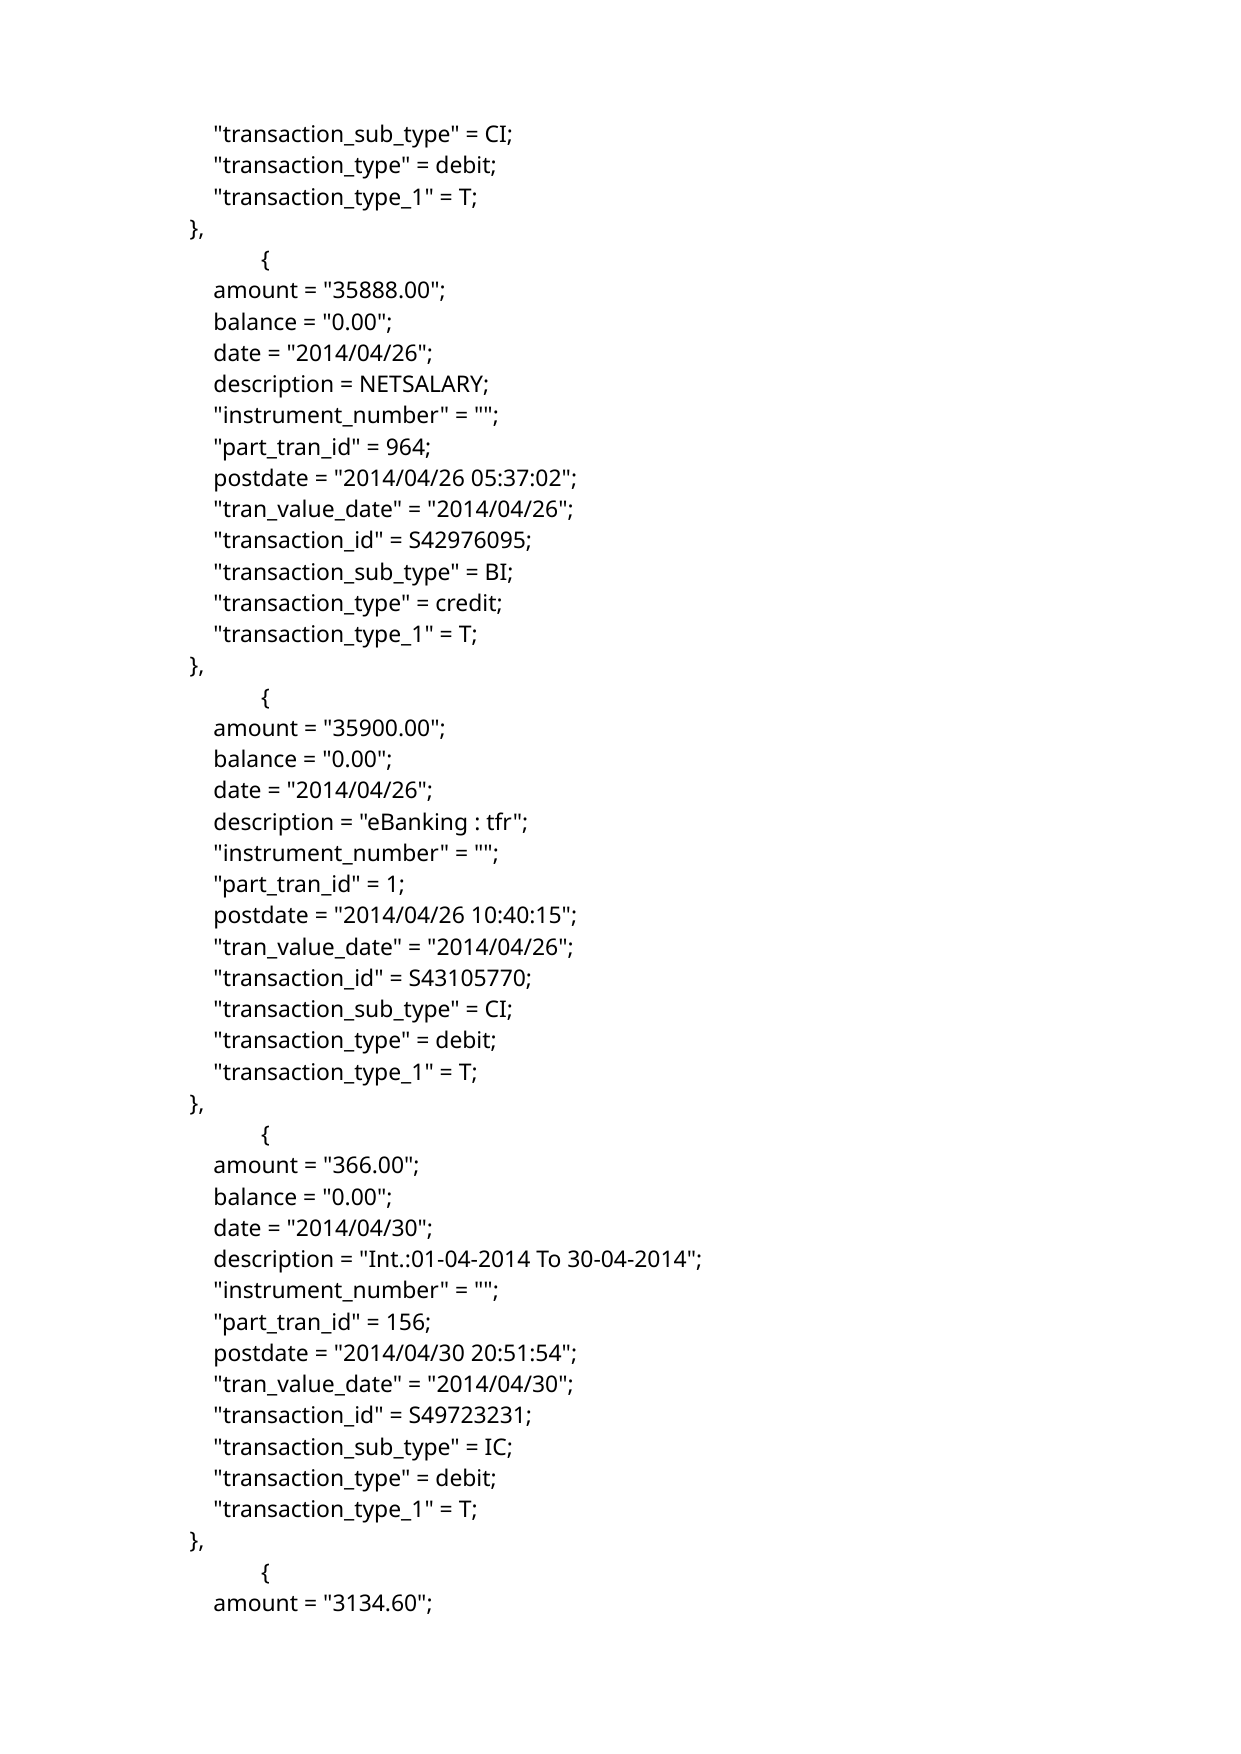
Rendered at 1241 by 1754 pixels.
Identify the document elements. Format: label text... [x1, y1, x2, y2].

text "transaction_type" = debit; [118, 1024, 1122, 1056]
text description = "eBanking : tfr"; [118, 806, 1122, 837]
text "transaction_type" = debit; [118, 149, 1122, 181]
text amount = "35888.00"; [118, 274, 1122, 306]
text date = "2014/04/26"; [118, 337, 1122, 368]
text "transaction_type_1" = T; [118, 1056, 1122, 1087]
text date = "2014/04/26"; [118, 774, 1122, 806]
text "instrument_number" = ""; [118, 1274, 1122, 1306]
text "transaction_id" = S42976095; [118, 524, 1122, 556]
text amount = "35900.00"; [118, 712, 1122, 743]
text description = NETSALARY; [118, 368, 1122, 399]
text description = "Int.:01-04-2014 To 30-04-2014"; [118, 1243, 1122, 1274]
text }, [118, 649, 1122, 681]
text "part_tran_id" = 1; [118, 868, 1122, 899]
text "tran_value_date" = "2014/04/26"; [118, 493, 1122, 524]
text { [118, 243, 1122, 274]
text "transaction_id" = S49723231; [118, 1399, 1122, 1431]
text }, [118, 212, 1122, 243]
text { [118, 681, 1122, 712]
text "instrument_number" = ""; [118, 837, 1122, 868]
text amount = "3134.60"; [118, 1587, 1122, 1618]
text { [118, 1118, 1122, 1149]
text "part_tran_id" = 964; [118, 431, 1122, 462]
text postdate = "2014/04/26 10:40:15"; [118, 899, 1122, 931]
text "transaction_sub_type" = BI; [118, 556, 1122, 587]
text "transaction_type_1" = T; [118, 618, 1122, 649]
text "transaction_id" = S43105770; [118, 962, 1122, 993]
text "part_tran_id" = 156; [118, 1306, 1122, 1337]
text balance = "0.00"; [118, 1181, 1122, 1212]
text "transaction_type" = debit; [118, 1462, 1122, 1493]
text "transaction_sub_type" = IC; [118, 1431, 1122, 1462]
text "tran_value_date" = "2014/04/26"; [118, 931, 1122, 962]
text "tran_value_date" = "2014/04/30"; [118, 1368, 1122, 1399]
text balance = "0.00"; [118, 743, 1122, 774]
text "instrument_number" = ""; [118, 399, 1122, 431]
text date = "2014/04/30"; [118, 1212, 1122, 1243]
text postdate = "2014/04/30 20:51:54"; [118, 1337, 1122, 1368]
text "transaction_sub_type" = CI; [118, 118, 1122, 149]
text amount = "366.00"; [118, 1149, 1122, 1181]
text balance = "0.00"; [118, 306, 1122, 337]
text "transaction_type_1" = T; [118, 181, 1122, 212]
text }, [118, 1524, 1122, 1556]
text "transaction_type" = credit; [118, 587, 1122, 618]
text "transaction_sub_type" = CI; [118, 993, 1122, 1024]
text { [118, 1556, 1122, 1587]
text postdate = "2014/04/26 05:37:02"; [118, 462, 1122, 493]
text "transaction_type_1" = T; [118, 1493, 1122, 1524]
text }, [118, 1087, 1122, 1118]
